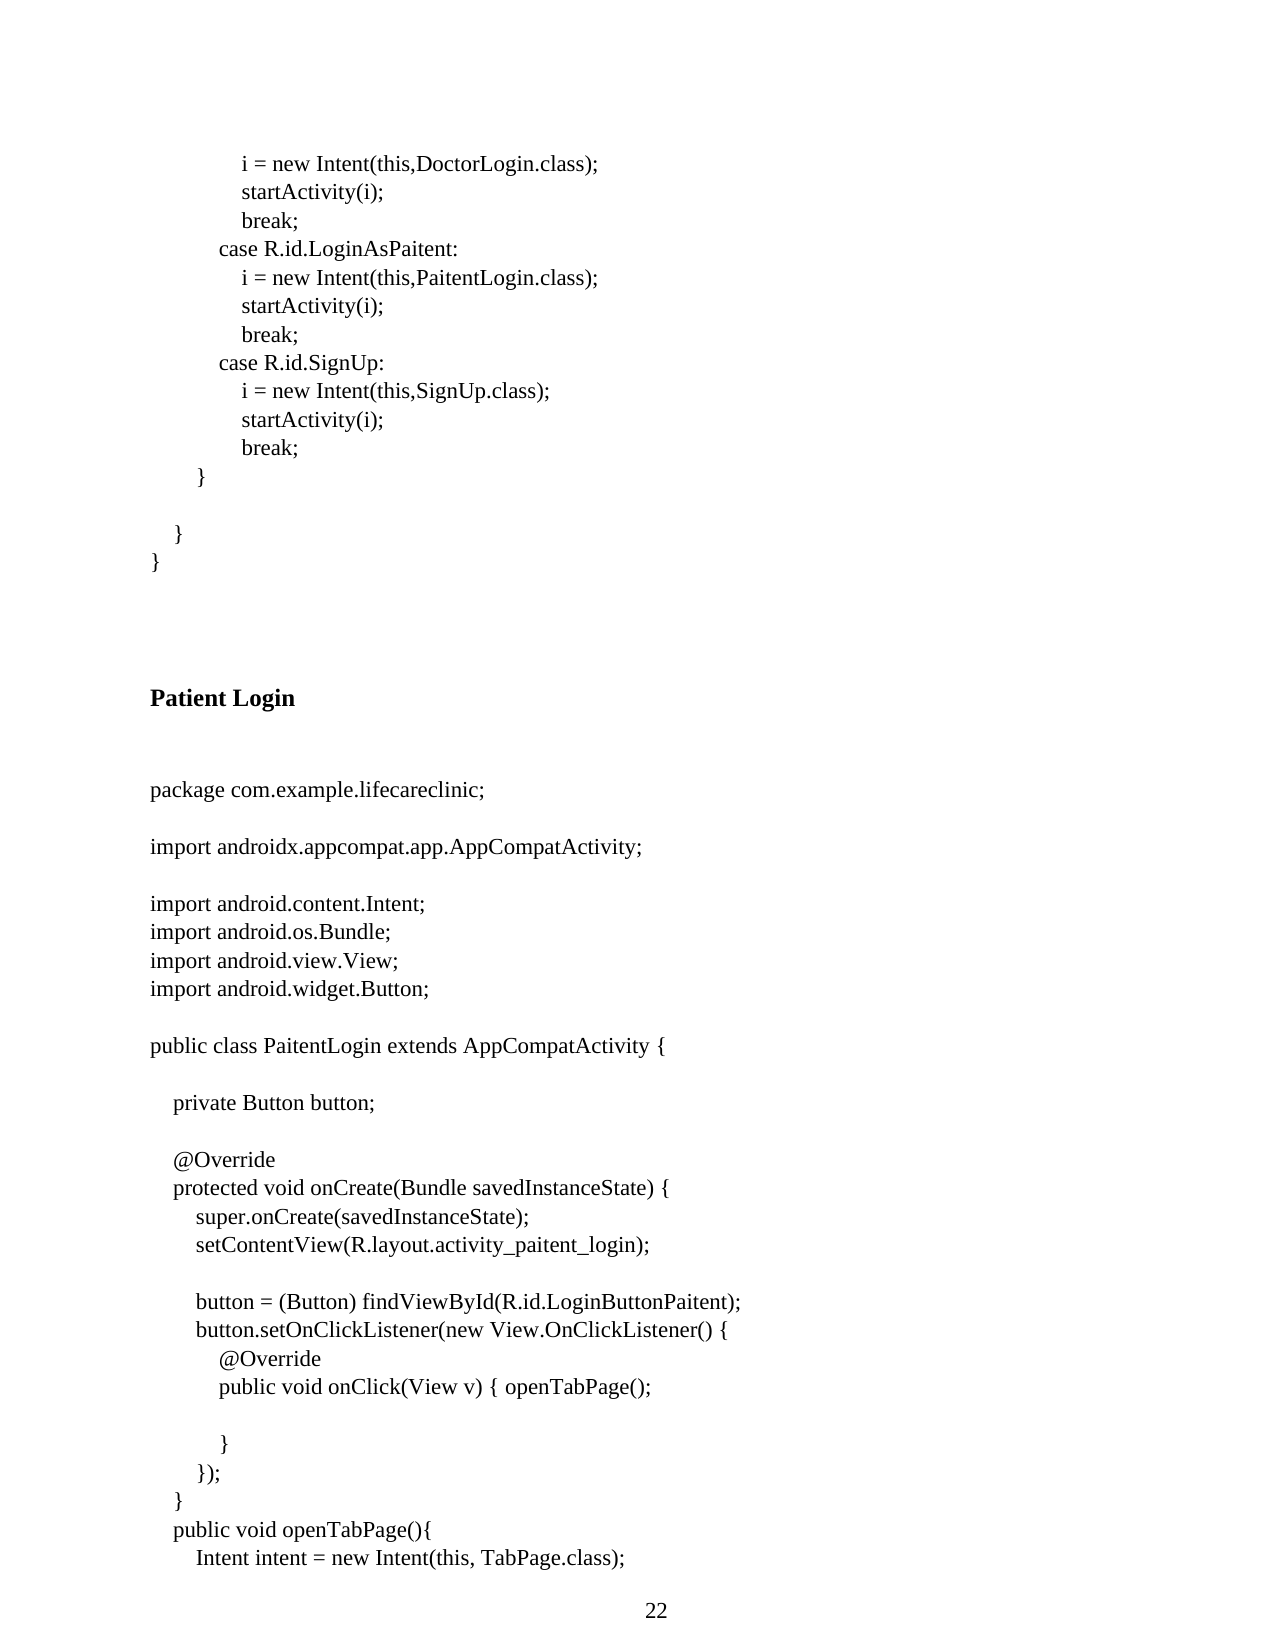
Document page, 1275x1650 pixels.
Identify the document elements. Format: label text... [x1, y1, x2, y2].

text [150, 776, 1162, 1570]
text Patient Login [150, 683, 1162, 712]
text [150, 150, 1162, 574]
